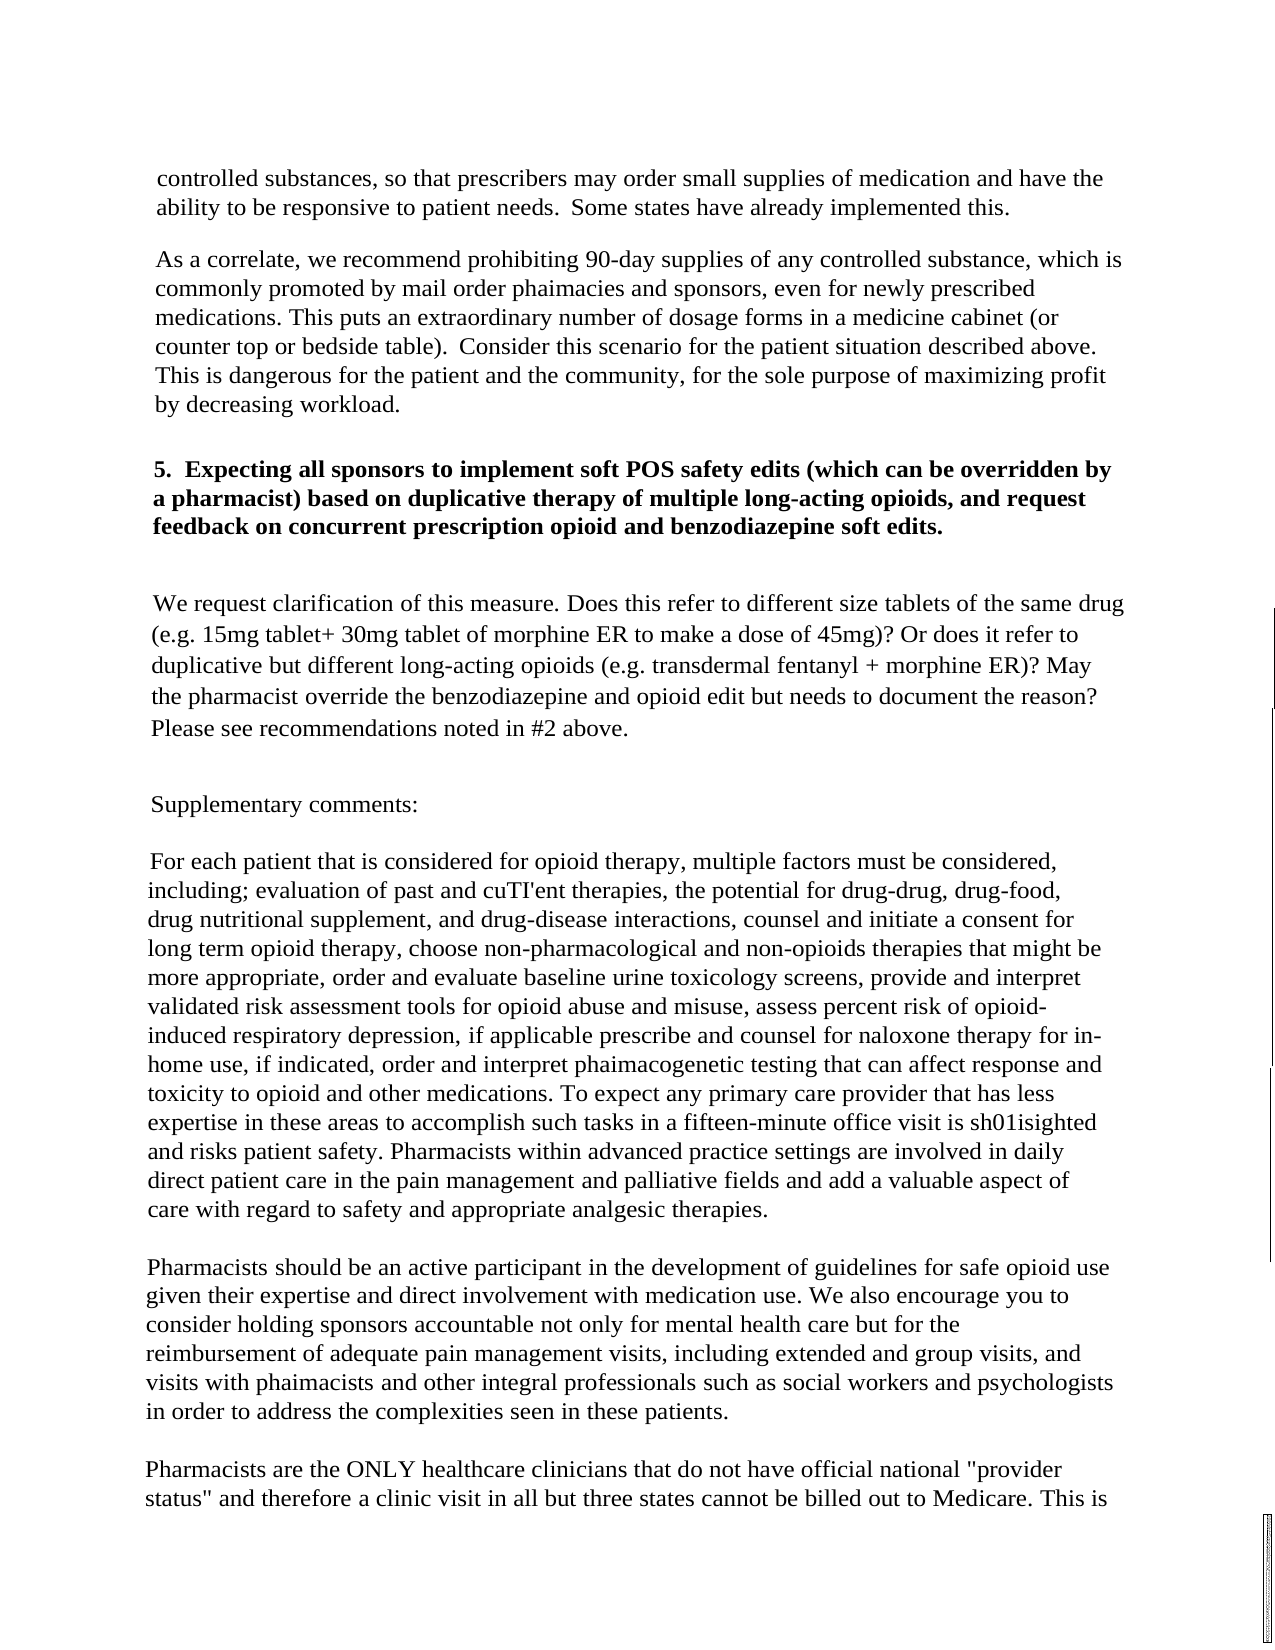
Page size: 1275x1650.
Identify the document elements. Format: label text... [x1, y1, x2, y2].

text controlled substances, so that prescribers may order small supplies of medication and have the ability to be responsive to patient needs. Some states have already implemented this. [156, 164, 1124, 220]
subtitle Expecting all sponsors to implement soft POS safety edits (which can be overridden by a pharmacist) based on duplicative therapy of multiple long-acting opioids, and request feedback on concurrent prescription opioid and benzodiazepine soft edits. [153, 454, 1121, 540]
text For each patient that is considered for opioid therapy, multiple factors must be considered, including; evaluation of past and cuTI'ent therapies, the potential for drug-drug, drug-food, drug­ nutritional supplement, and drug-disease interactions, counsel and initiate a consent for long­ term opioid therapy, choose non-pharmacological and non-opioids therapies that might be more appropriate, order and evaluate baseline urine toxicology screens, provide and interpret validated risk assessment tools for opioid abuse and misuse, assess percent risk of opioid-induced respiratory depression, if applicable prescribe and counsel for naloxone therapy for in-home use, if indicated, order and interpret phaimacogenetic testing that can affect response and toxicity to opioid and other medications. To expect any primary care provider that has less expertise in these areas to accomplish such tasks in a fifteen-minute office visit is sh01isighted and risks patient safety. Pharmacists within advanced practice settings are involved in daily direct patient care in the pain management and palliative fields and add a valuable aspect of care with regard to safety and appropriate analgesic therapies. [147, 847, 1116, 1222]
text Pharmacists should be an active participant in the development of guidelines for safe opioid use given their expertise and direct involvement with medication use. We also encourage you to consider holding sponsors accountable not only for mental health care but for the reimbursement of adequate pain management visits, including extended and group visits, and visits with phaimacists and other integral professionals such as social workers and psychologists in order to address the complexities seen in these patients. [146, 1252, 1116, 1425]
text Supplementary comments: [150, 790, 1272, 818]
text We request clarification of this measure. Does this refer to different size tablets of the same drug (e.g. 15mg tablet+ 30mg tablet of morphine ER to make a dose of 45mg)? Or does it refer to duplicative but different long-acting opioids (e.g. transdermal fentanyl + morphine ER)? May the pharmacist override the benzodiazepine and opioid edit but needs to document the reason? [151, 589, 1124, 710]
text This is dangerous for the patient and the community, for the sole purpose of maximizing profit by decreasing workload. [154, 361, 1116, 418]
text Pharmacists are the ONLY healthcare clinicians that do not have official national "provider status" and therefore a clinic visit in all but three states cannot be billed out to Medicare. This is [145, 1455, 1124, 1511]
text As a correlate, we recommend prohibiting 90-day supplies of any controlled substance, which is commonly promoted by mail order phaimacies and sponsors, even for newly prescribed medications. This puts an extraordinary number of dosage forms in a medicine cabinet (or counter top or bedside table). Consider this scenario for the patient situation described above. [155, 245, 1124, 360]
picture [1264, 1515, 1271, 1642]
text Please see recommendations noted in #2 above. [151, 714, 1272, 742]
